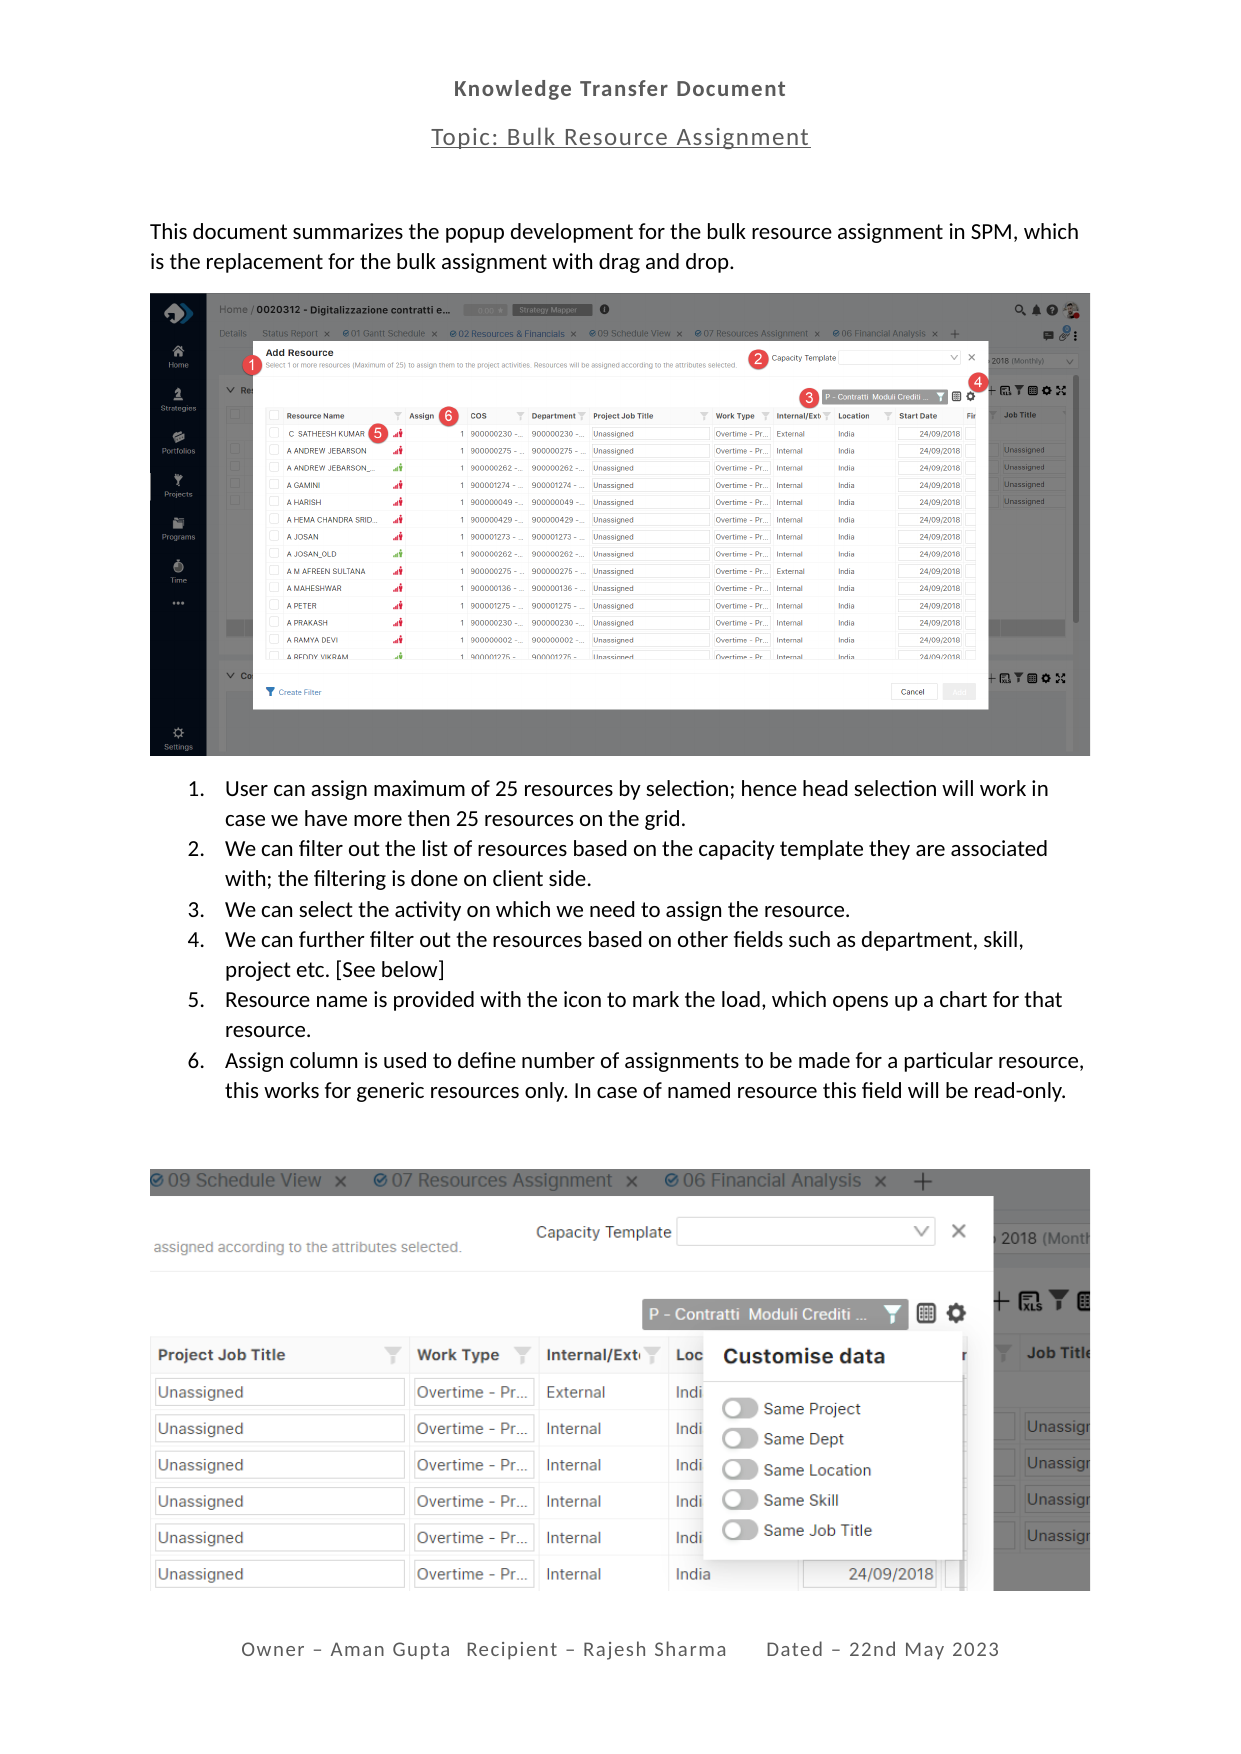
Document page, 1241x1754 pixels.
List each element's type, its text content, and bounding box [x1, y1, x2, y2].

list Assign column is used to define number of assignments to be made for a particular resource, this works for generic resources only. In case of named resource this field will be read-only. [187, 1046, 1090, 1104]
list Resource name is provided with the icon to mark the load, which opens up a chart for that resource. [187, 985, 1090, 1044]
list User can assign maximum of 25 resources by selection; hence head selection will work in case we have more then 25 resources on the grid. [187, 774, 1090, 832]
picture [150, 293, 1091, 756]
text This document summarizes the popup development for the bulk resource assignment in SPM, which is the replacement for the bulk assignment with drag and drop. [150, 217, 1090, 275]
list We can filter out the list of resources based on the capacity template they are associated with; the filtering is done on client side. [187, 834, 1090, 893]
picture [150, 1169, 1091, 1591]
list We can select the activity on which we need to assign the resource. [187, 895, 1090, 923]
list We can further filter out the resources based on other fields such as department, skill, project etc. [See below] [187, 925, 1090, 983]
